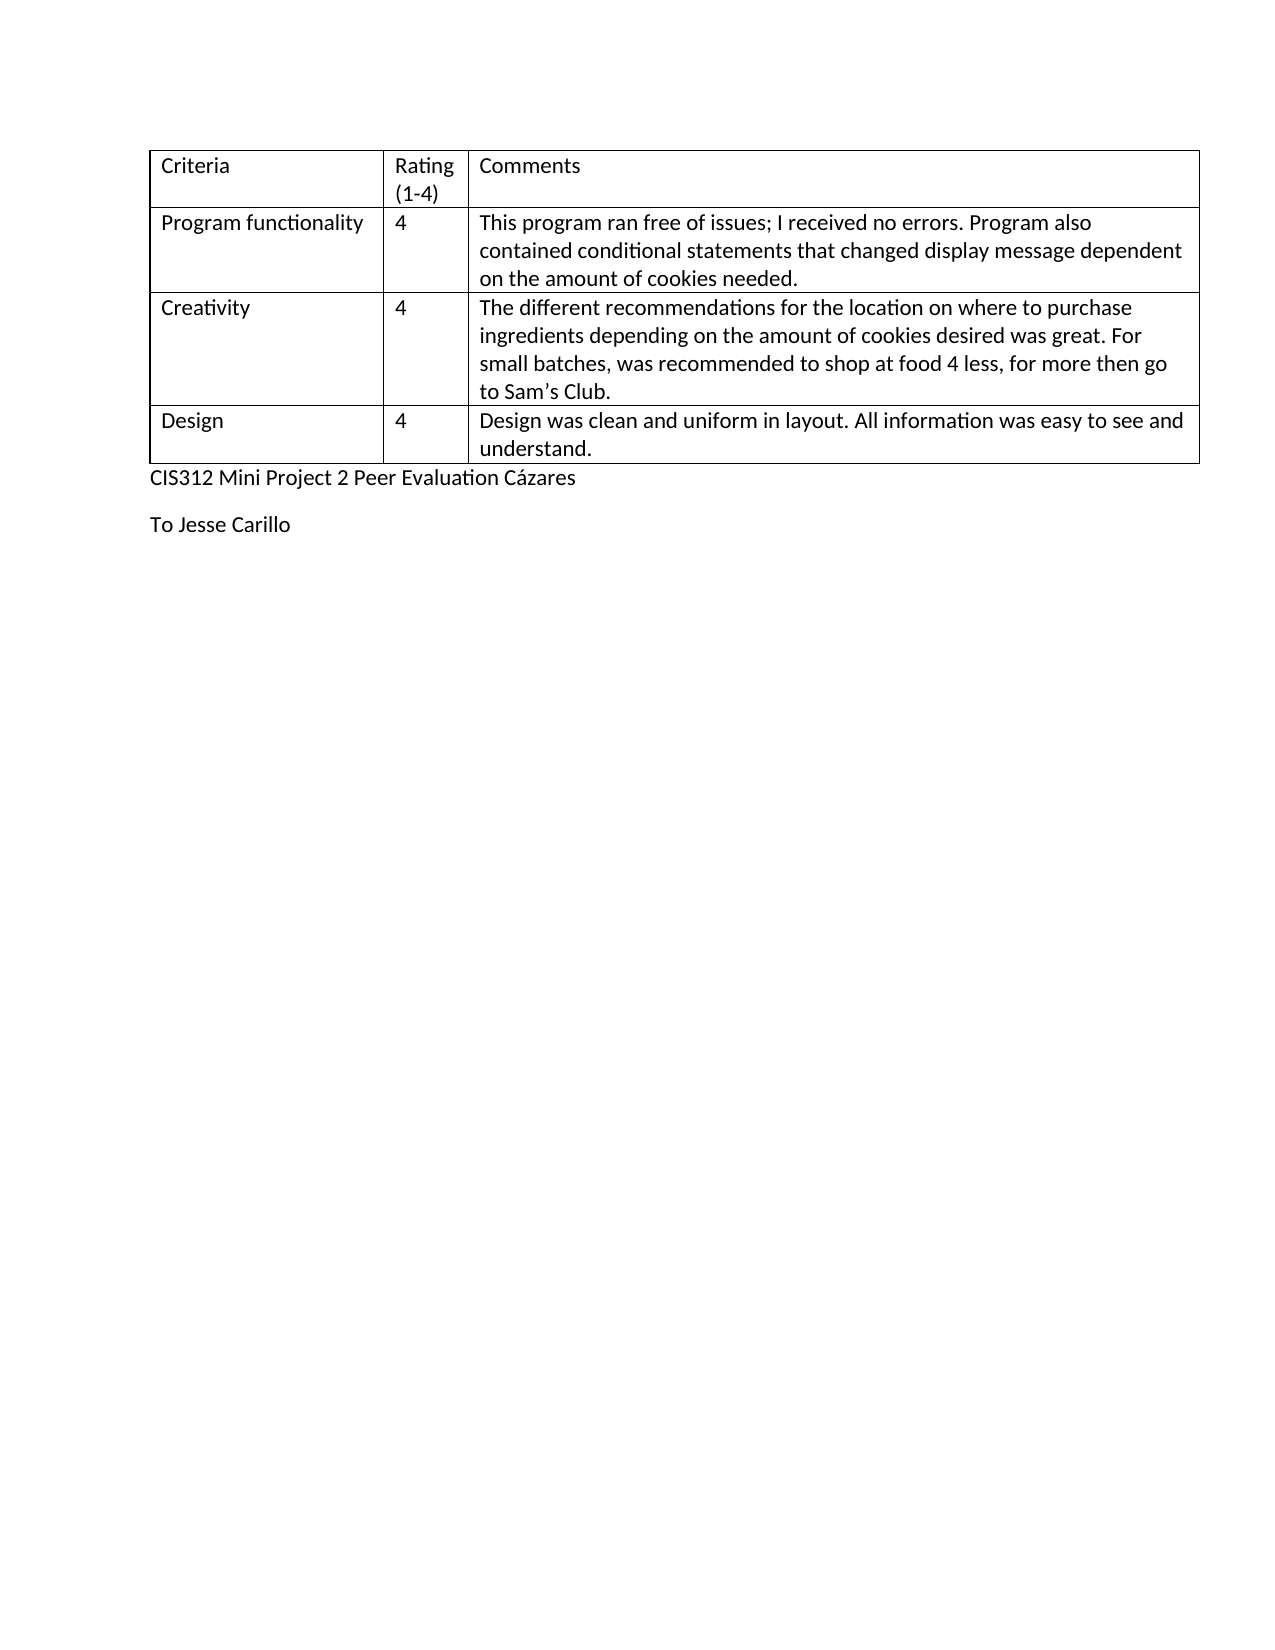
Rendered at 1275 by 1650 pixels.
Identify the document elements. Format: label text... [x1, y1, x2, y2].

table_cell 4 [384, 293, 468, 405]
table_cell Design [151, 406, 383, 462]
text CIS312 Mini Project 2 Peer Evaluation Cázares [150, 464, 1125, 491]
table_header Rating (1-4) [384, 151, 468, 207]
table_cell The different recommendations for the location on where to purchase ingredients depending on the amount of cookies desired was great. For small batches, was recommended to shop at food 4 less, for more then go to Sam’s Club. [469, 293, 1199, 405]
table_cell 4 [384, 208, 468, 292]
table_cell Creativity [151, 293, 383, 405]
table_cell This program ran free of issues; I received no errors. Program also contained conditional statements that changed display message dependent on the amount of cookies needed. [469, 208, 1199, 292]
text To Jesse Carillo [150, 510, 1125, 538]
table_cell Design was clean and uniform in layout. All information was easy to see and understand. [469, 406, 1199, 462]
table_cell Program functionality [151, 208, 383, 292]
table_header Comments [469, 151, 1199, 207]
table_header Criteria [151, 151, 383, 207]
table_cell 4 [384, 406, 468, 462]
